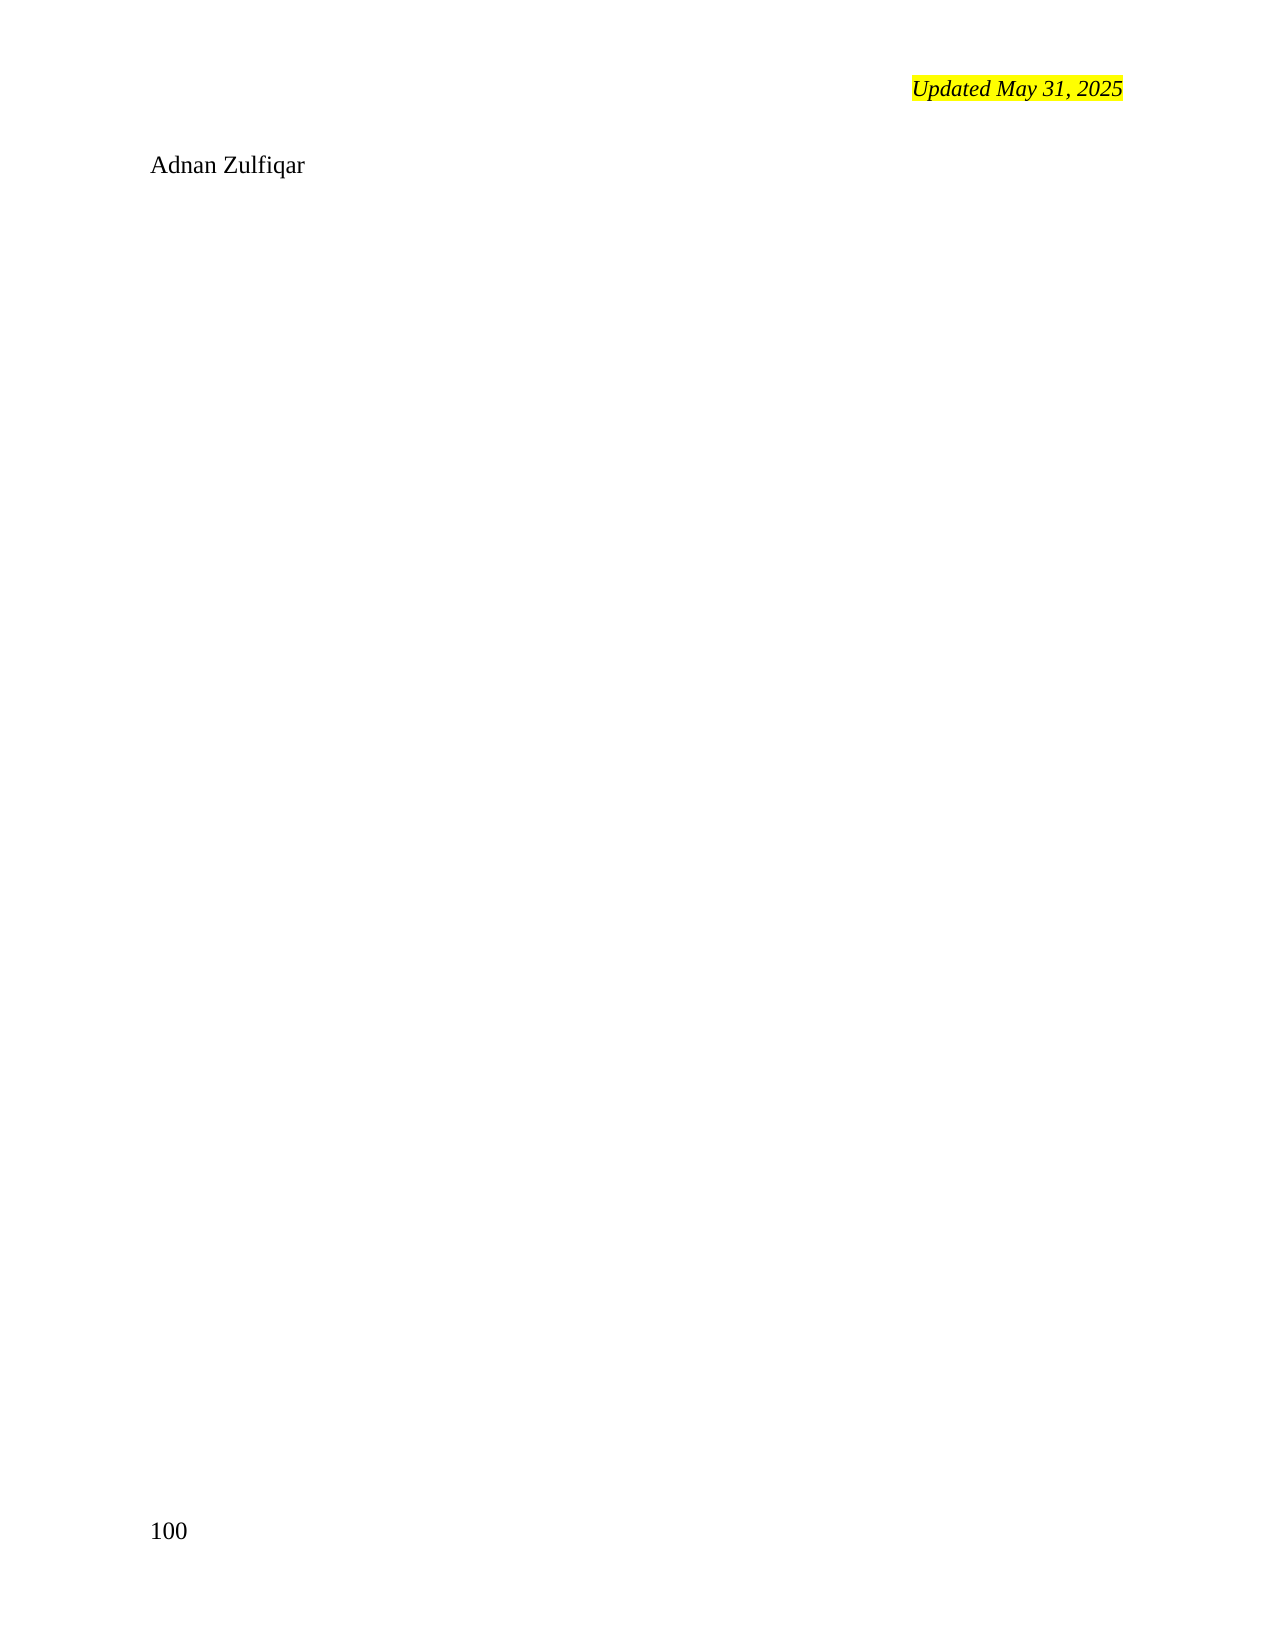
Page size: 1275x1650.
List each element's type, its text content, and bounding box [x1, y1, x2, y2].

text Adnan Zulfiqar [150, 150, 1125, 179]
